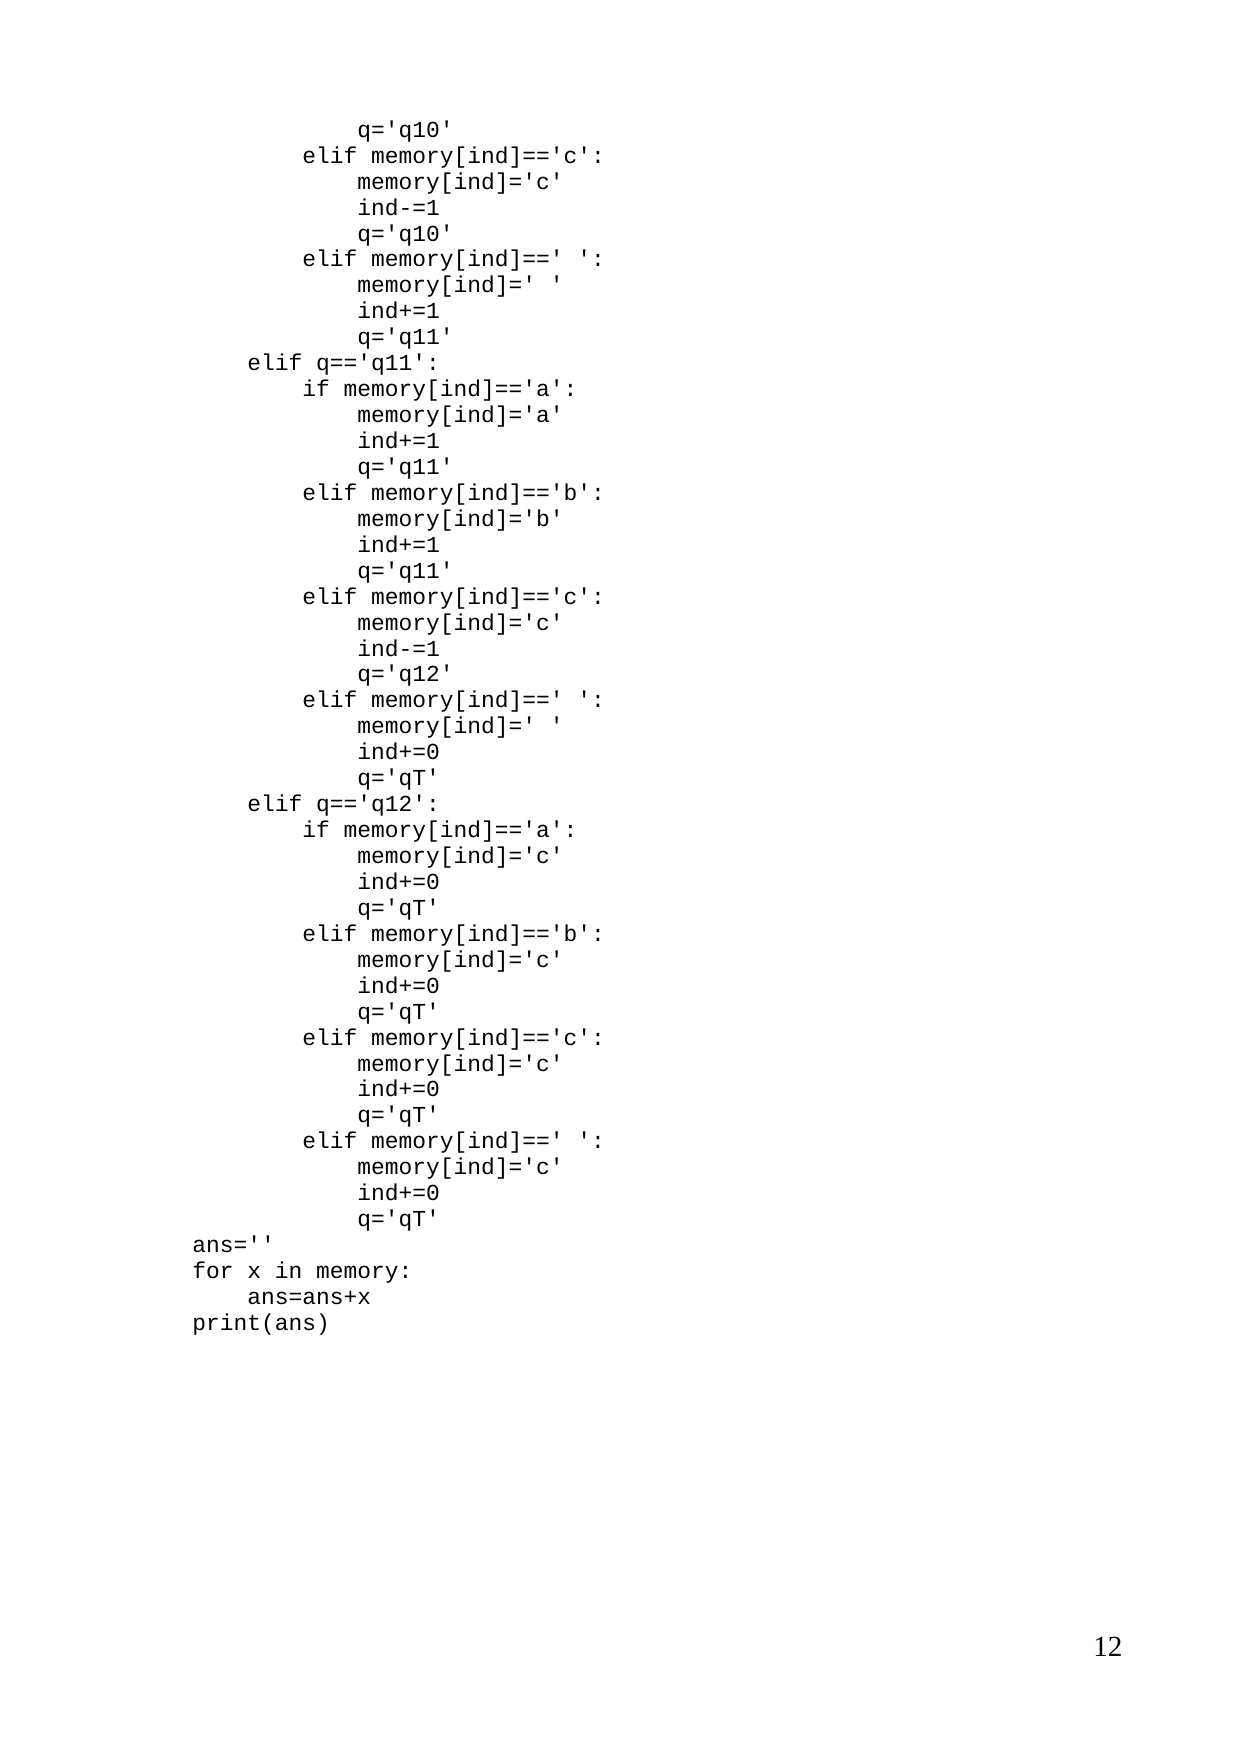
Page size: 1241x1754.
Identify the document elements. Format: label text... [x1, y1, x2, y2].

text elif memory[ind]=='b': [118, 922, 1122, 948]
text ind+=1 [118, 429, 1122, 455]
text for x in memory: [118, 1259, 1122, 1285]
text memory[ind]='c' [118, 948, 1122, 974]
text elif q=='q12': [118, 792, 1122, 818]
text memory[ind]='c' [118, 844, 1122, 870]
text q='q10' [118, 118, 1122, 144]
text elif memory[ind]=='b': [118, 481, 1122, 507]
text memory[ind]='c' [118, 170, 1122, 196]
text ind-=1 [118, 196, 1122, 222]
text memory[ind]=' ' [118, 274, 1122, 300]
text ind+=0 [118, 741, 1122, 767]
text q='q12' [118, 663, 1122, 689]
text memory[ind]='a' [118, 403, 1122, 429]
text memory[ind]='c' [118, 611, 1122, 637]
text ind+=0 [118, 1078, 1122, 1104]
text elif memory[ind]==' ': [118, 689, 1122, 715]
text memory[ind]='b' [118, 507, 1122, 533]
text elif q=='q11': [118, 352, 1122, 377]
text memory[ind]='c' [118, 1156, 1122, 1182]
text q='q11' [118, 326, 1122, 352]
text memory[ind]='c' [118, 1052, 1122, 1078]
text q='q11' [118, 559, 1122, 585]
text ans=ans+x [118, 1285, 1122, 1311]
text if memory[ind]=='a': [118, 818, 1122, 844]
text q='q10' [118, 222, 1122, 248]
text q='qT' [118, 767, 1122, 792]
text ind+=1 [118, 300, 1122, 326]
text ind+=0 [118, 870, 1122, 896]
text elif memory[ind]==' ': [118, 1130, 1122, 1156]
text q='qT' [118, 896, 1122, 922]
text q='q11' [118, 455, 1122, 481]
text q='qT' [118, 1207, 1122, 1233]
text ind+=0 [118, 1182, 1122, 1207]
text ans='' [118, 1233, 1122, 1259]
text ind+=0 [118, 974, 1122, 1000]
text print(ans) [118, 1311, 1122, 1337]
text elif memory[ind]=='c': [118, 144, 1122, 170]
text memory[ind]=' ' [118, 715, 1122, 741]
text if memory[ind]=='a': [118, 377, 1122, 403]
text elif memory[ind]=='c': [118, 585, 1122, 611]
text ind-=1 [118, 637, 1122, 663]
text q='qT' [118, 1104, 1122, 1130]
text q='qT' [118, 1000, 1122, 1026]
text ind+=1 [118, 533, 1122, 559]
text elif memory[ind]==' ': [118, 248, 1122, 274]
text elif memory[ind]=='c': [118, 1026, 1122, 1052]
